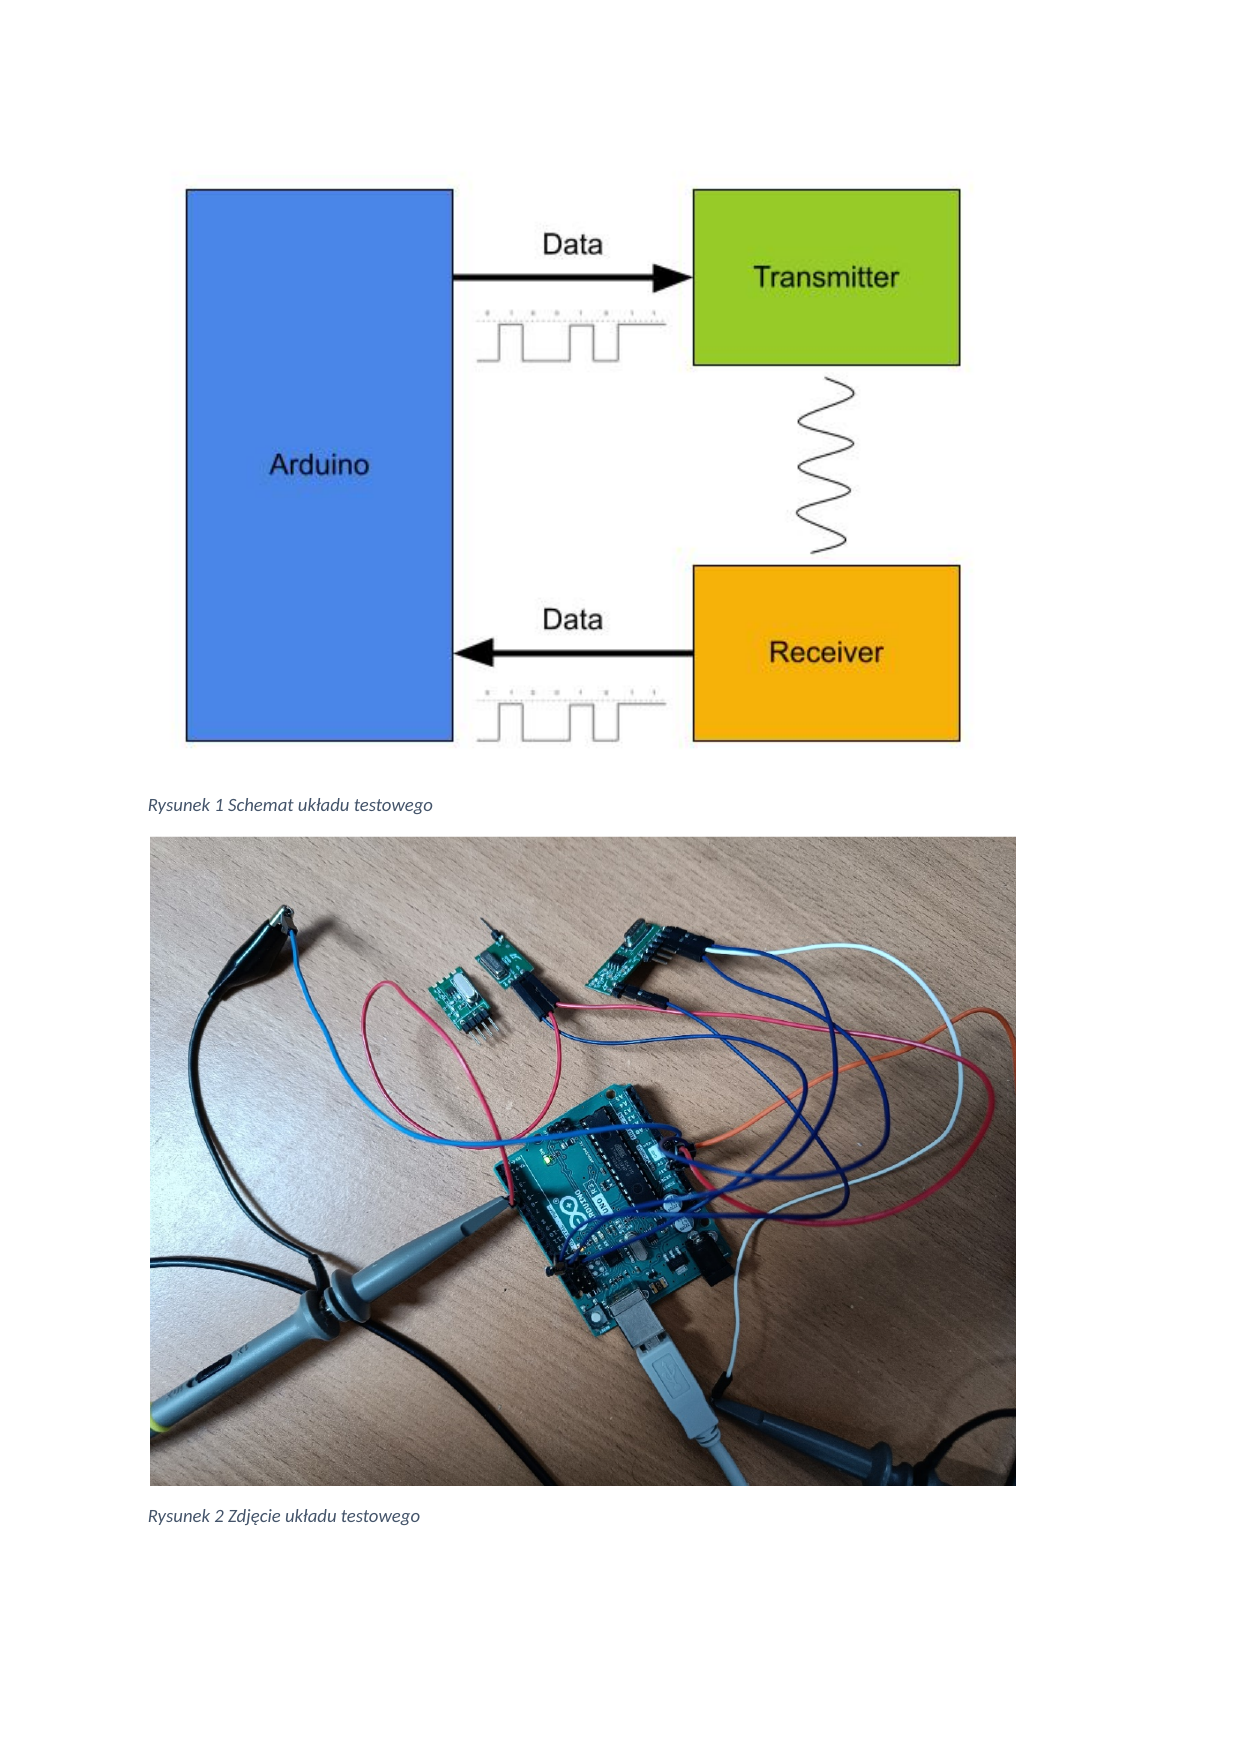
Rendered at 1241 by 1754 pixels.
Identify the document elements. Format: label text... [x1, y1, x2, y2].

picture [147, 147, 1003, 775]
picture [151, 837, 1016, 1485]
